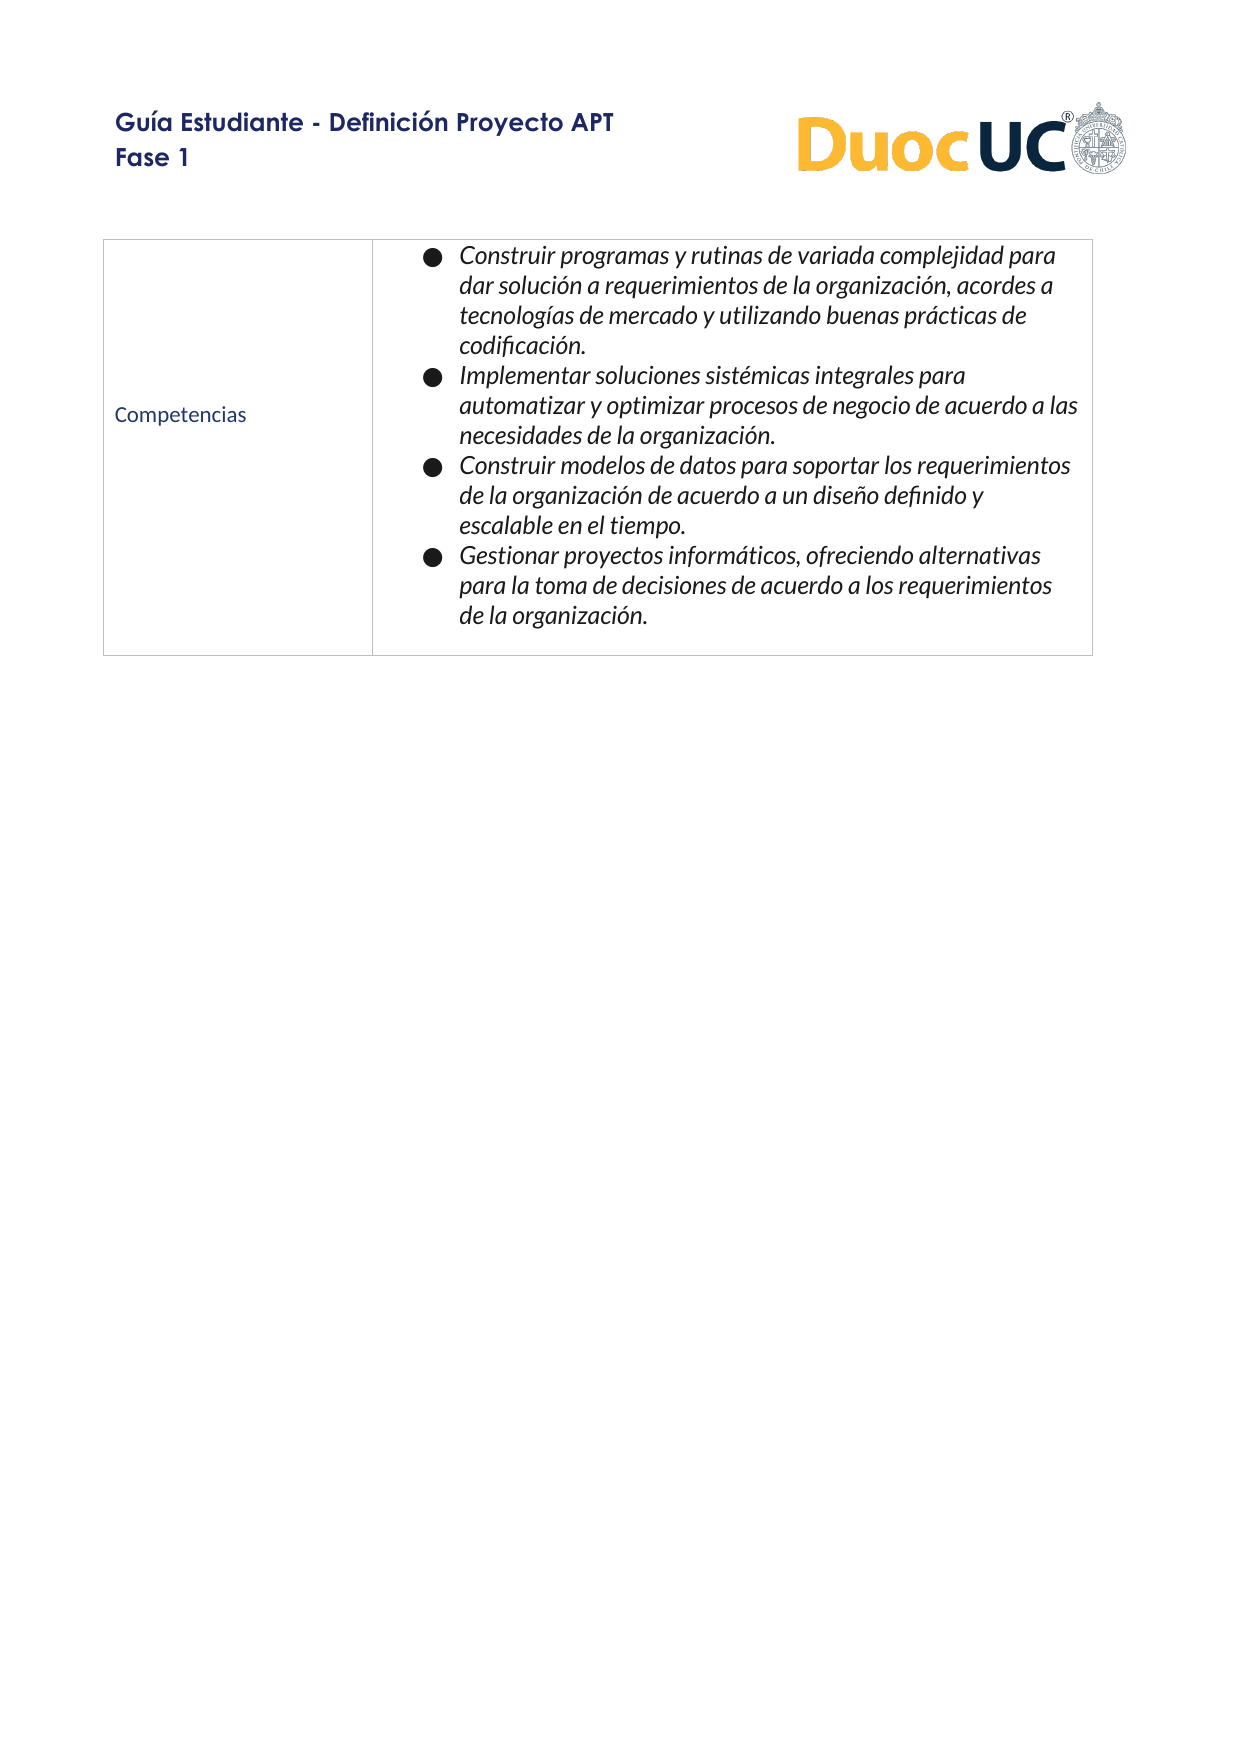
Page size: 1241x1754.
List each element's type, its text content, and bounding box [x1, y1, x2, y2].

picture [798, 102, 1126, 174]
table_cell Competencias [104, 240, 372, 655]
table_cell Construir programas y rutinas de variada complejidad para dar solución a requerimientos de la organización, acordes a tecnologías de mercado y utilizando buenas prácticas de codificación. Implementar soluciones sistémicas integrales para automatizar y optimizar procesos de negocio de acuerdo a las necesidades de la organización. Construir modelos de datos para soportar los requerimientos de la organización de acuerdo a un diseño definido y escalable en el tiempo. Gestionar proyectos informáticos, ofreciendo alternativas para la toma de decisiones de acuerdo a los requerimientos de la organización. [373, 240, 1092, 655]
